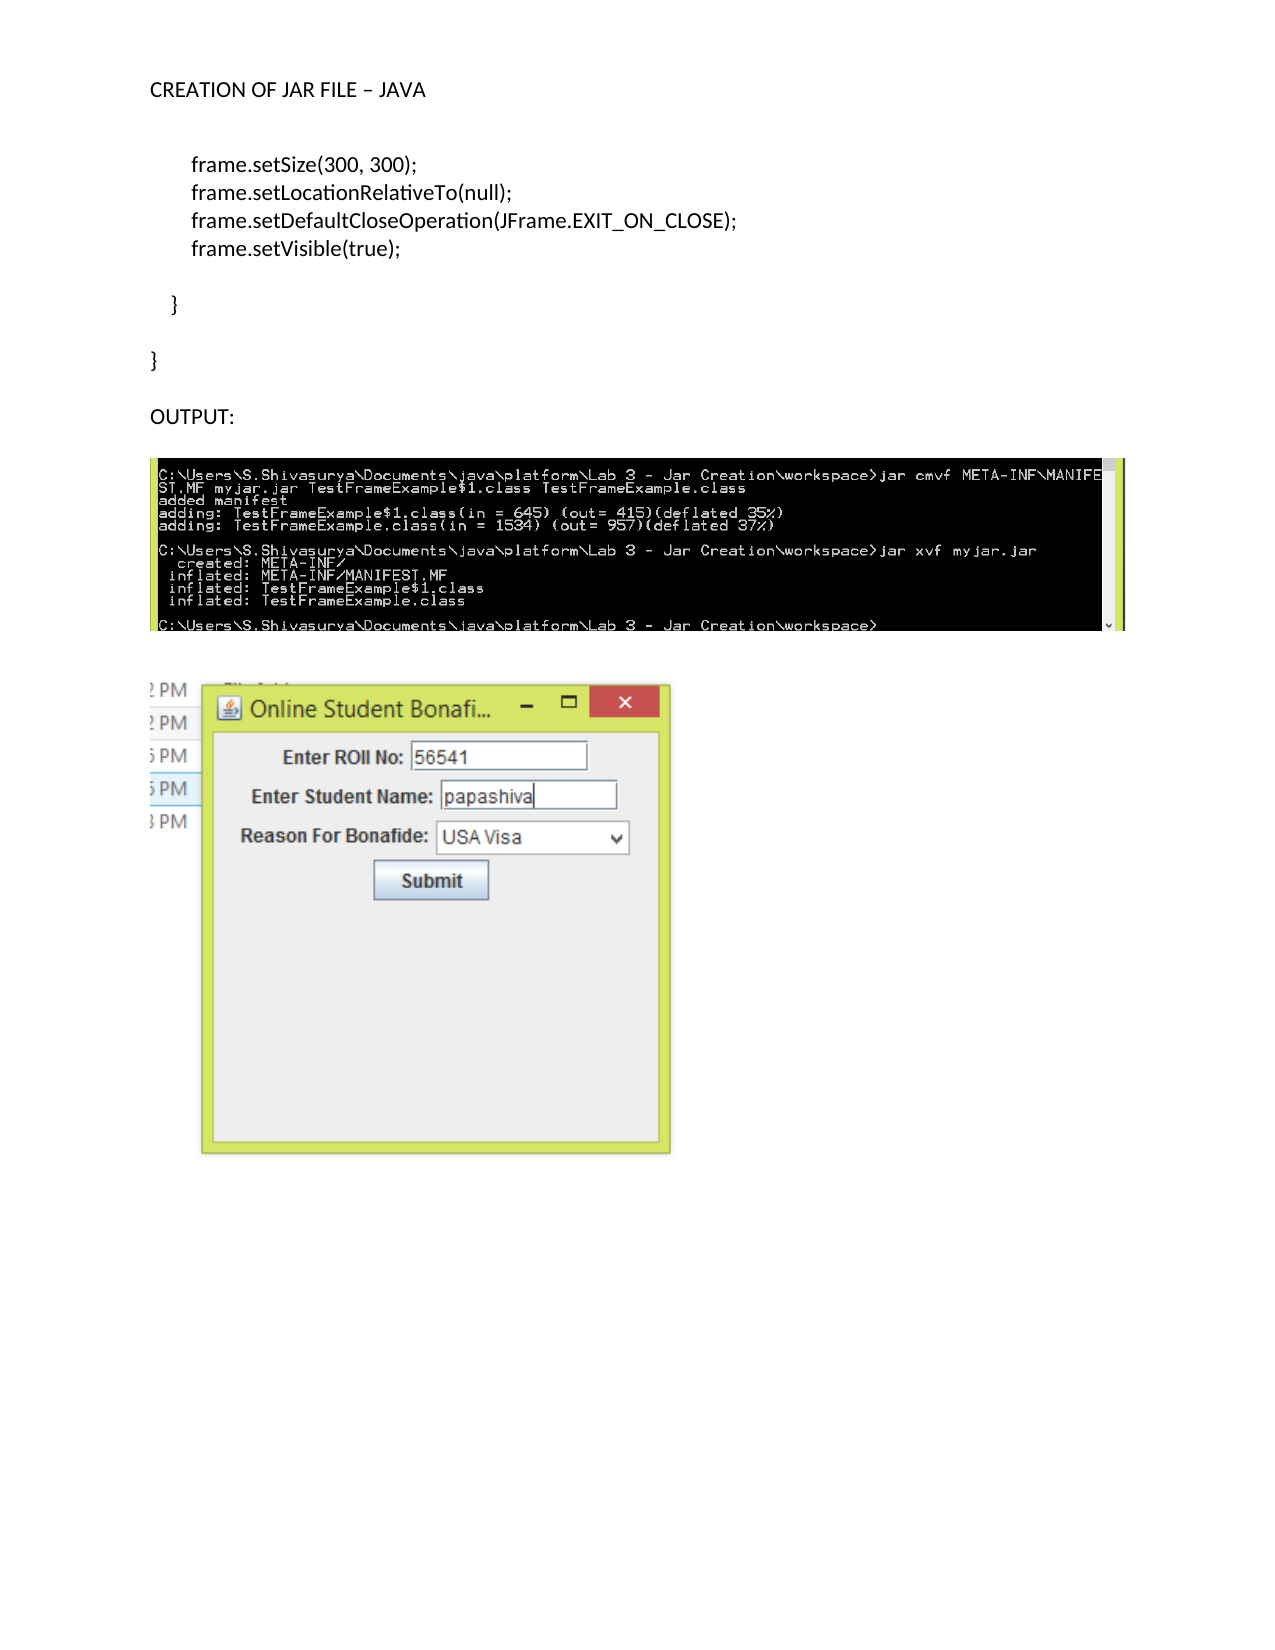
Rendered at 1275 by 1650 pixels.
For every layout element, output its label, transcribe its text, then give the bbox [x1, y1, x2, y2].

text frame.setDefaultCloseOperation(JFrame.EXIT_ON_CLOSE); [150, 206, 1125, 234]
picture [150, 458, 1125, 631]
text frame.setVisible(true); [150, 234, 1125, 262]
text } [150, 290, 1125, 318]
text frame.setSize(300, 300); [150, 150, 1125, 178]
text } [150, 346, 1125, 402]
text frame.setLocationRelativeTo(null); [150, 178, 1125, 206]
picture [150, 658, 854, 1281]
text OUTPUT: [150, 402, 1125, 430]
